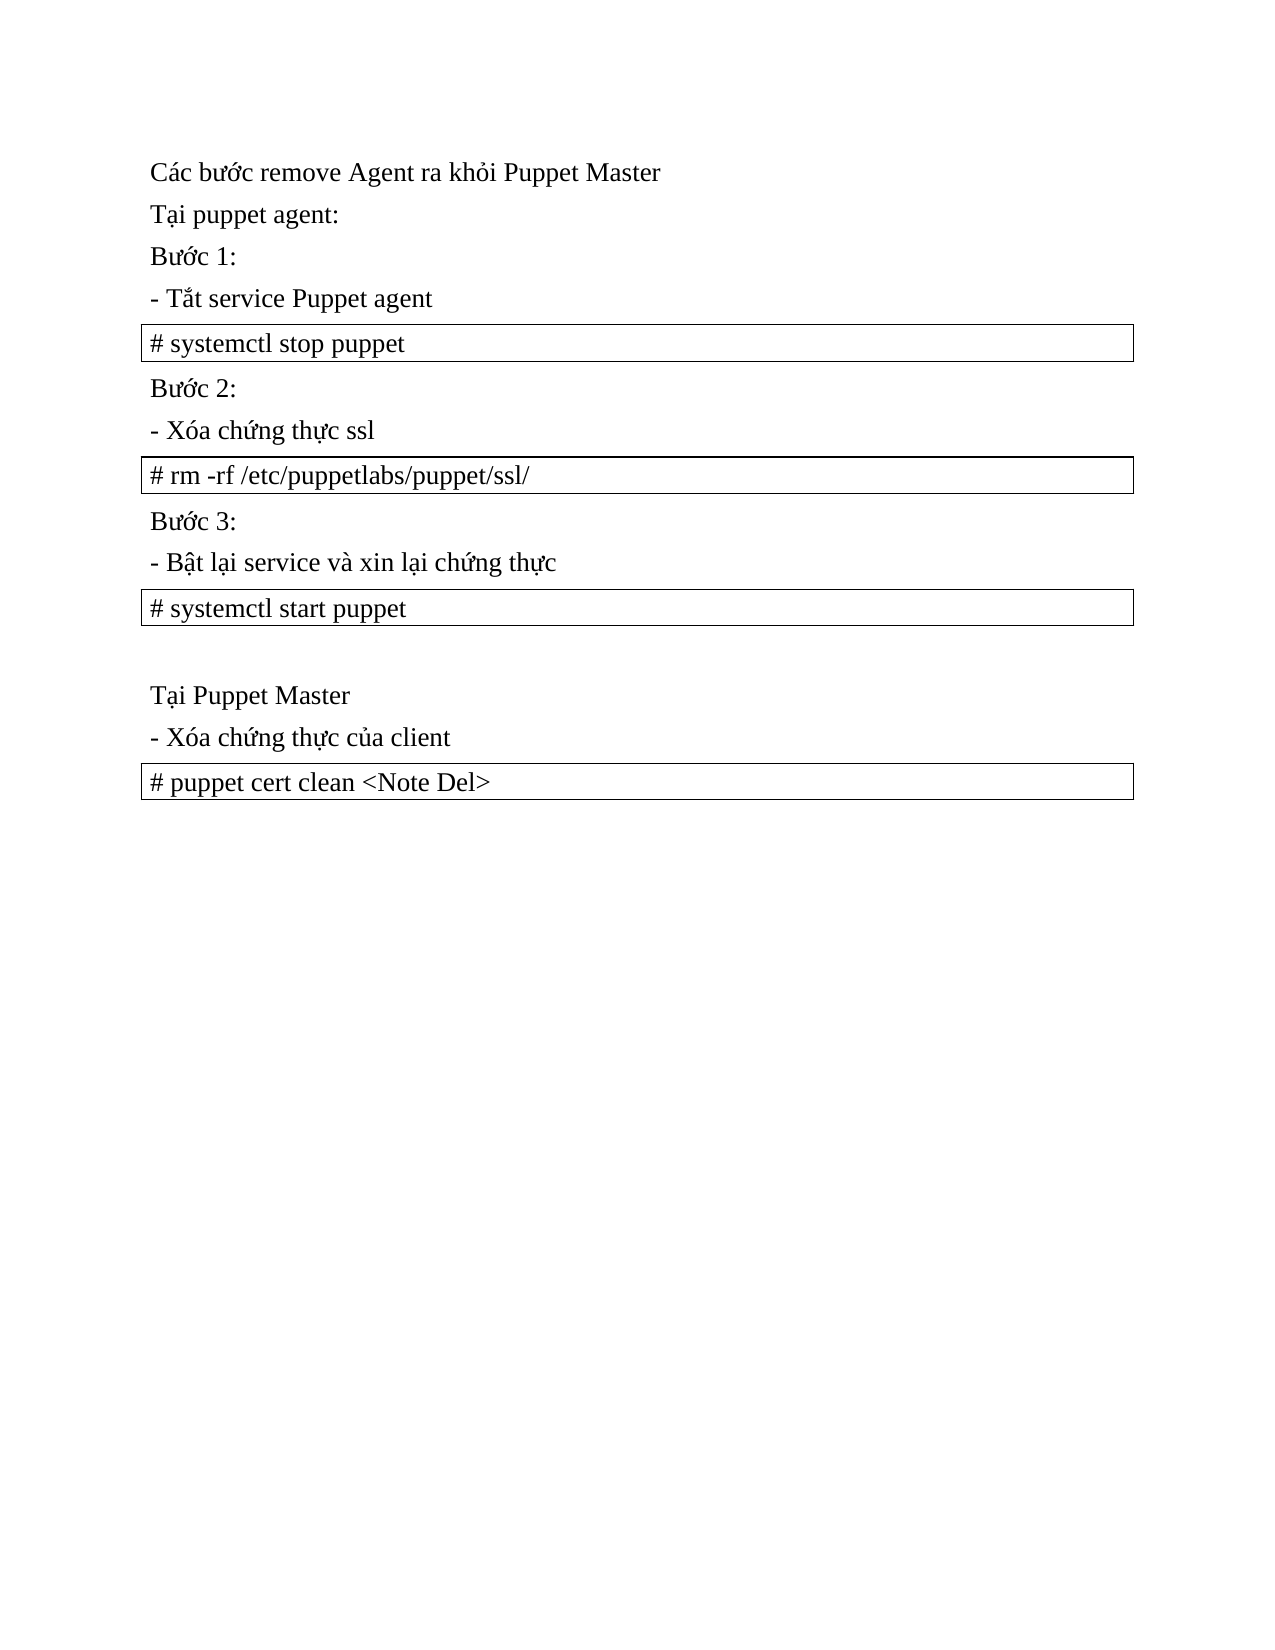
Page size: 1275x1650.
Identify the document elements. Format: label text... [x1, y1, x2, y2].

text Các bước remove Agent ra khỏi Puppet Master [150, 156, 1125, 187]
text Tại puppet agent: [150, 198, 1125, 229]
text - Xóa chứng thực ssl [150, 414, 1125, 446]
text # systemctl stop puppet [142, 325, 1133, 361]
text - Bật lại service và xin lại chứng thực [150, 547, 1125, 578]
text Tại Puppet Master [150, 679, 1125, 710]
text Bước 1: [150, 240, 1125, 271]
text - Xóa chứng thực của client [150, 721, 1125, 752]
text - Tắt service Puppet agent [150, 282, 1125, 313]
text # puppet cert clean <Note Del> [142, 764, 1133, 799]
text Bước 3: [150, 504, 1125, 536]
text # systemctl start puppet [142, 590, 1133, 625]
text Bước 2: [150, 372, 1125, 403]
text # rm -rf /etc/puppetlabs/puppet/ssl/ [142, 458, 1133, 493]
